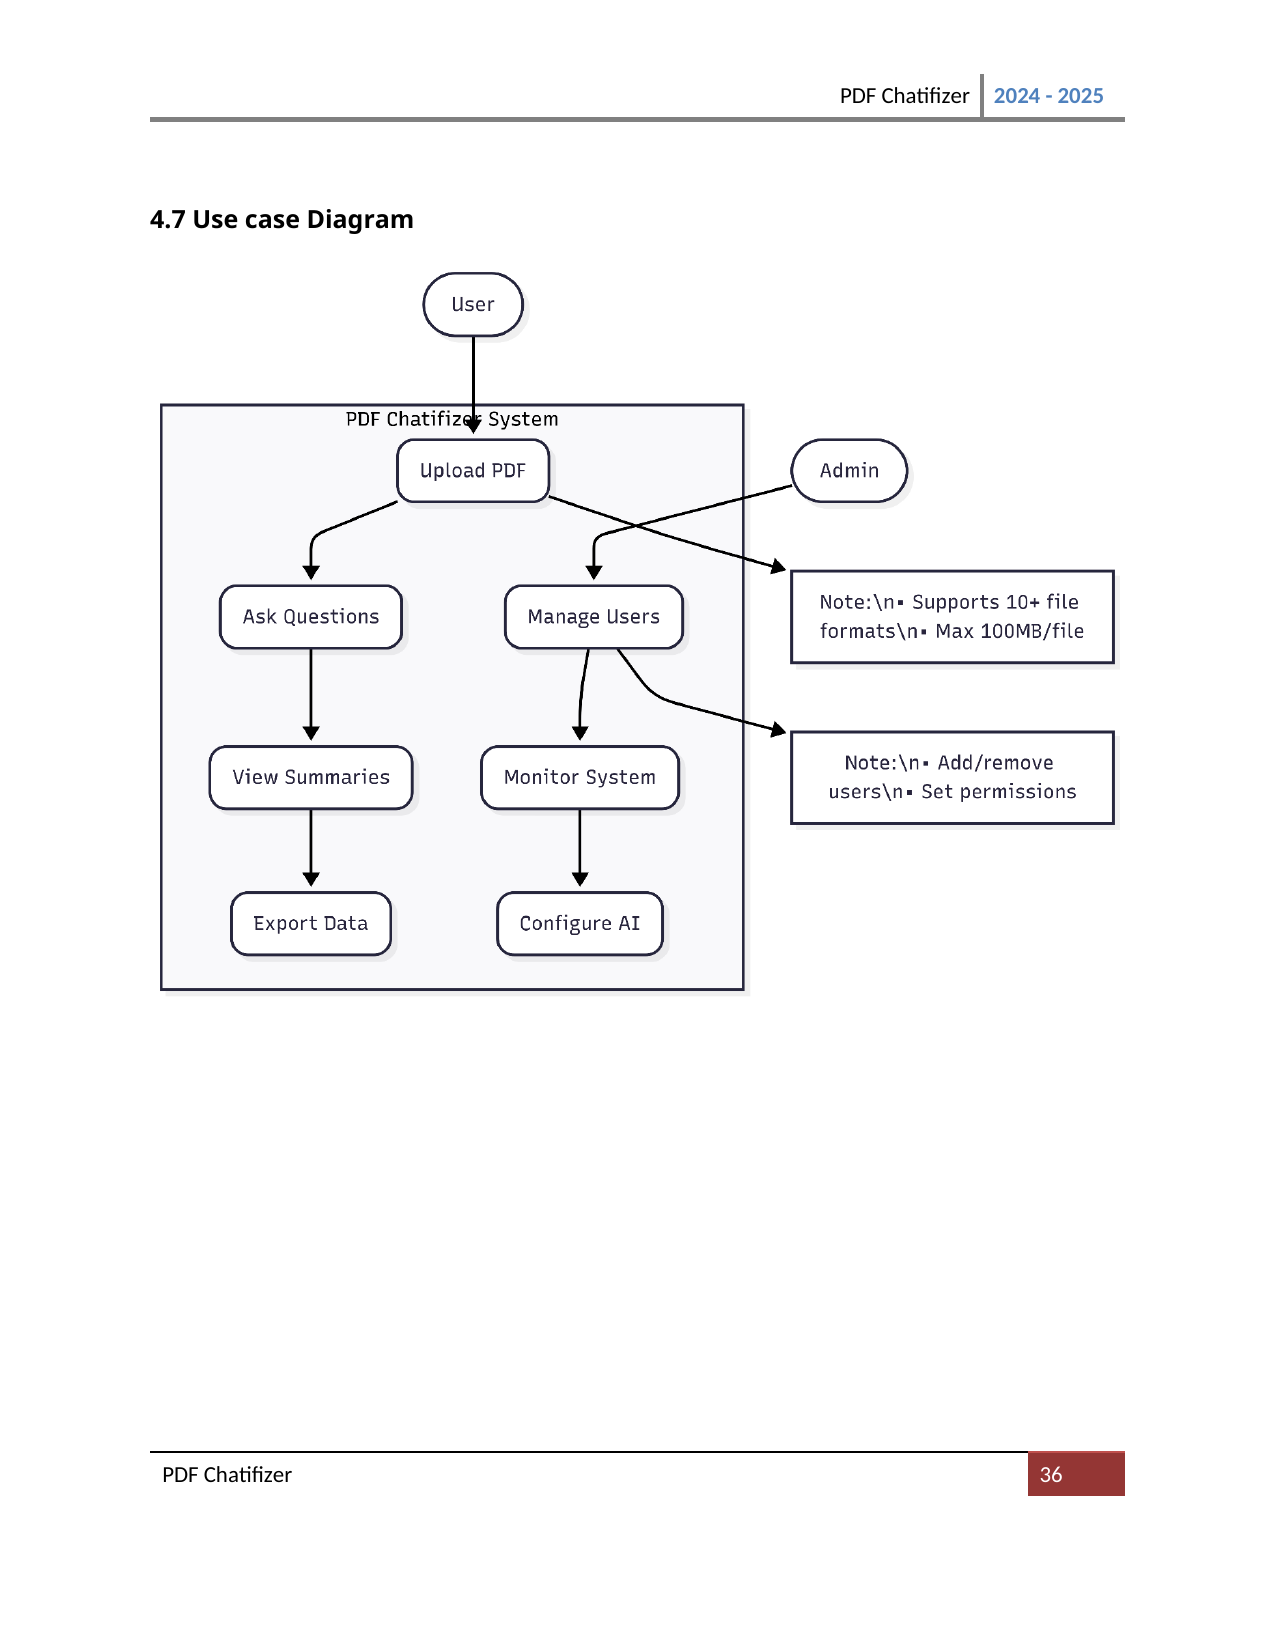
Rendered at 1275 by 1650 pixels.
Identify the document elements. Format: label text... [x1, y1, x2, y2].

picture [150, 262, 1125, 1002]
text 4.7 Use case Diagram [150, 202, 1125, 236]
